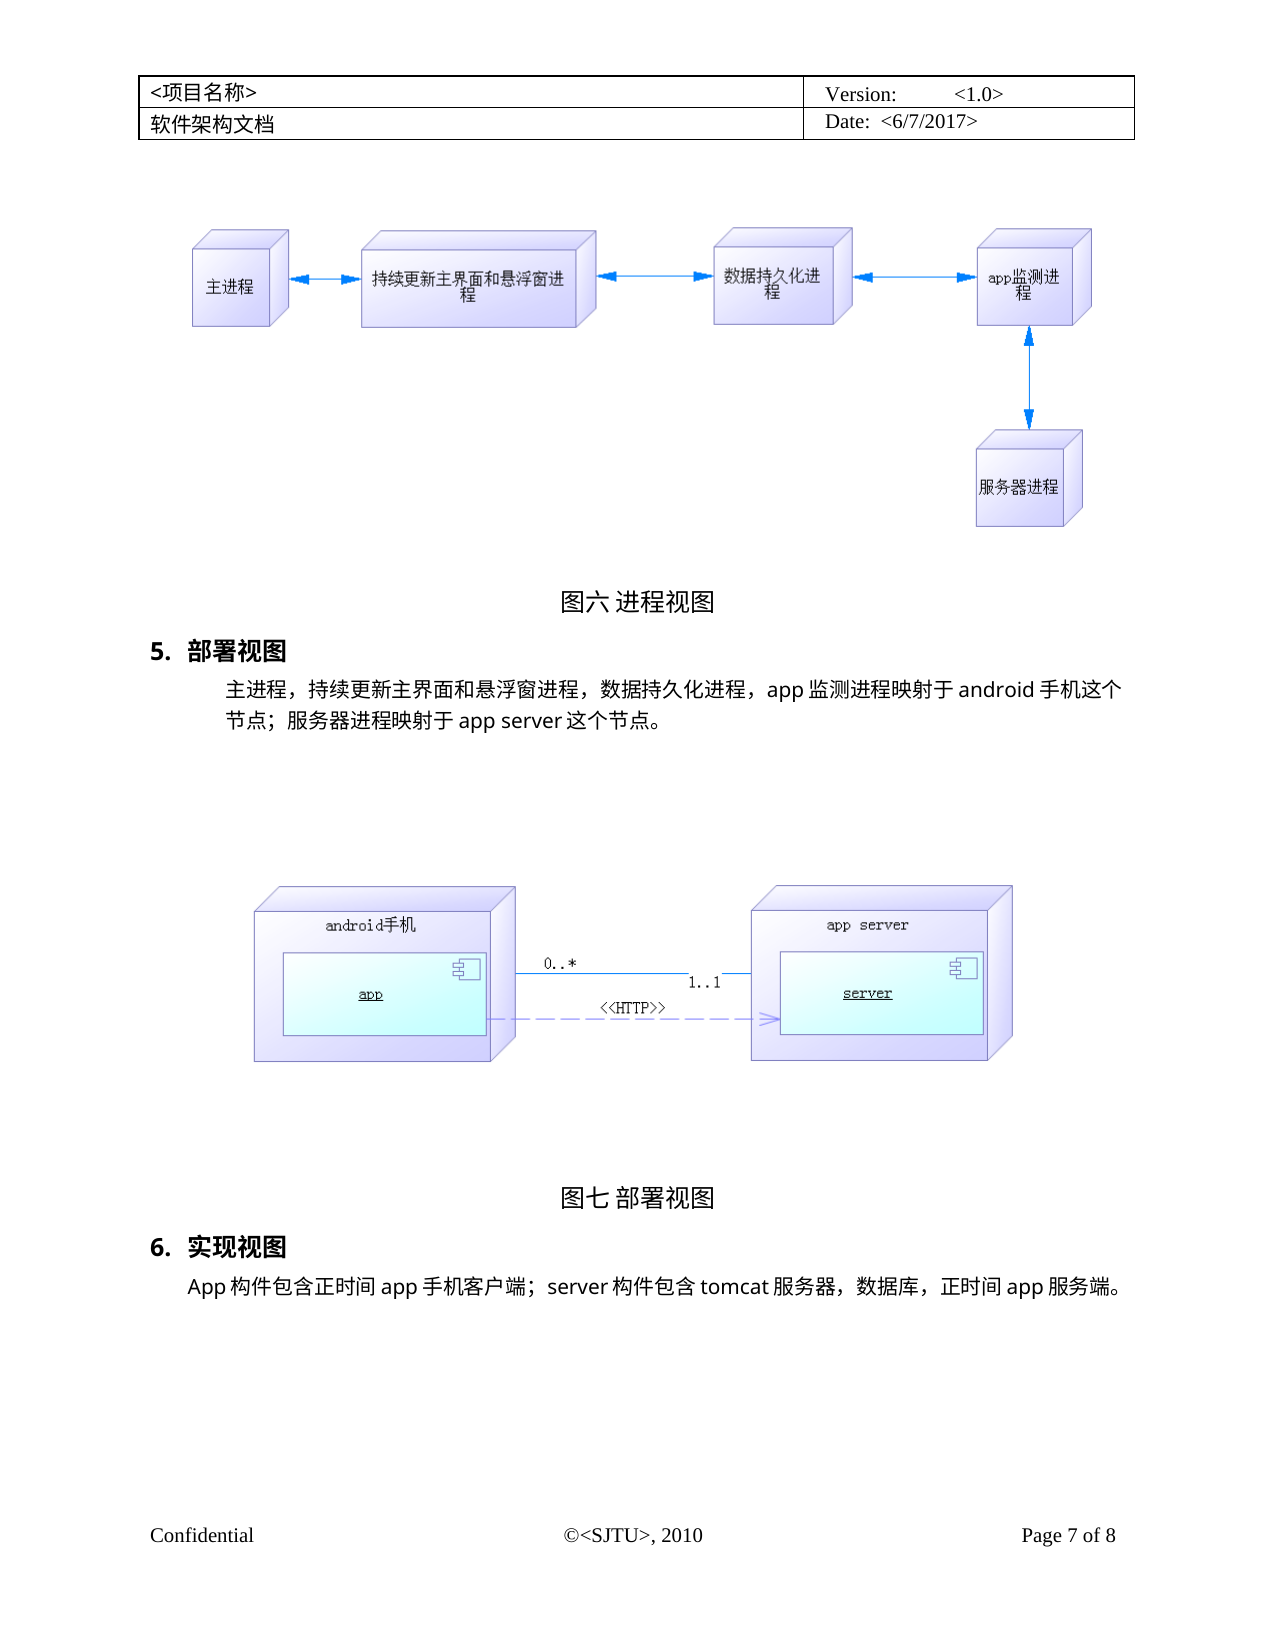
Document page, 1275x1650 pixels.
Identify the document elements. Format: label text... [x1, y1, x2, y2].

subtitle 部署视图 [150, 631, 1125, 667]
subtitle 实现视图 [150, 1228, 1125, 1264]
text 图七 部署视图 [150, 1179, 1125, 1215]
text 图六 进程视图 [150, 582, 1125, 618]
text App构件包含正时间app手机客户端；server构件包含tomcat服务器，数据库，正时间app服务端。 [187, 1270, 1125, 1301]
picture [154, 168, 1122, 549]
picture [200, 734, 1075, 1179]
text 主进程，持续更新主界面和悬浮窗进程，数据持久化进程，app监测进程映射于android手机这个节点；服务器进程映射于app server这个节点。 [225, 673, 1125, 734]
